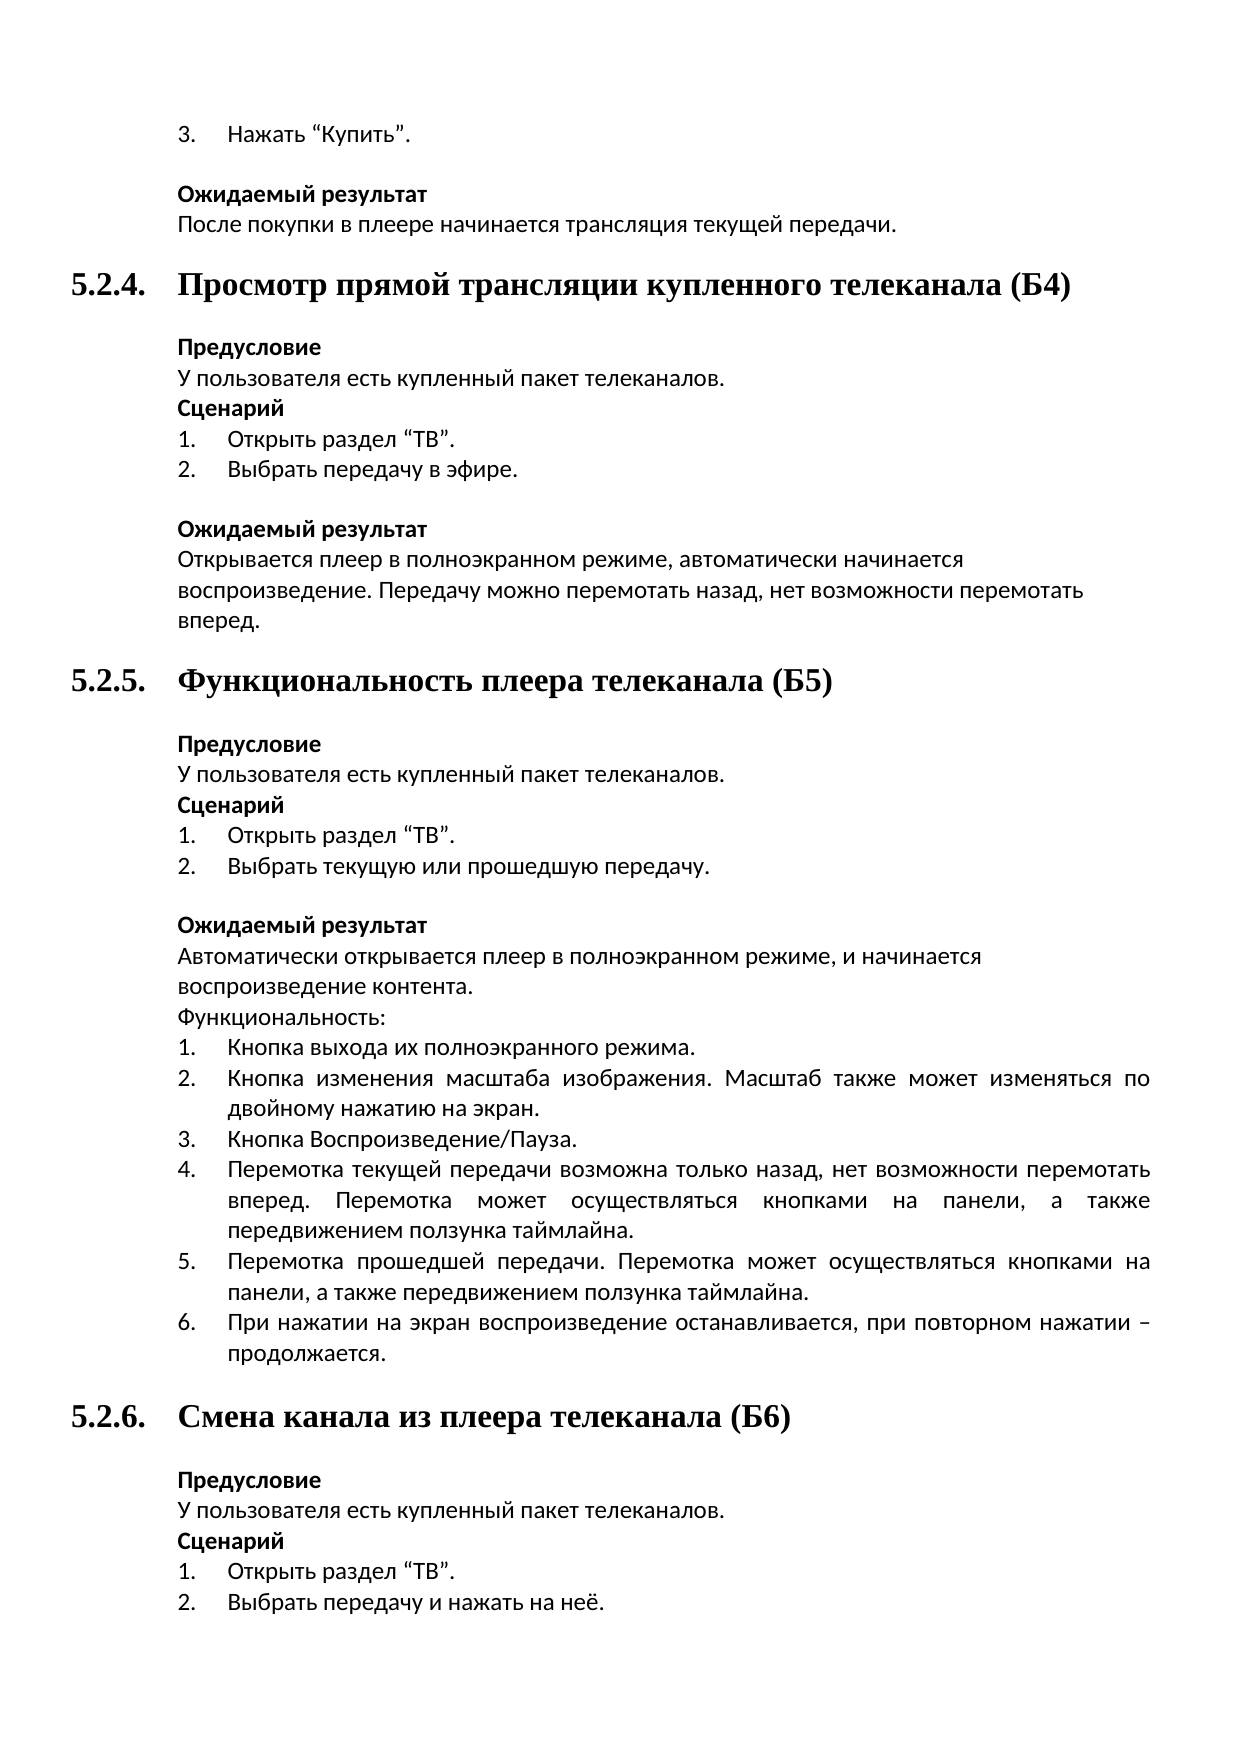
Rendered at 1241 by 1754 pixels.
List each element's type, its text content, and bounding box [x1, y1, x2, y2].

text Функциональность: [177, 1001, 1152, 1032]
list Перемотка текущей передачи возможна только назад, нет возможности перемотать вперед. Перемотка может осуществляться кнопками на панели, а также передвижением ползунка таймлайна. [177, 1154, 1152, 1245]
text Автоматически открывается плеер в полноэкранном режиме, и начинается воспроизведение контента. [177, 940, 1152, 1001]
subtitle Просмотр прямой трансляции купленного телеканала (Б4) [71, 264, 1152, 302]
list Открыть раздел “ТВ”. [177, 423, 1152, 453]
list При нажатии на экран воспроизведение останавливается, при повторном нажатии – продолжается. [177, 1306, 1152, 1367]
list Выбрать передачу и нажать на неё. [177, 1586, 1152, 1617]
list Кнопка выхода их полноэкранного режима. [177, 1032, 1152, 1062]
list Кнопка Воспроизведение/Пауза. [177, 1123, 1152, 1154]
subtitle Функциональность плеера телеканала (Б5) [71, 660, 1152, 698]
text Сценарий [177, 789, 1152, 819]
text Сценарий [177, 392, 1152, 423]
text У пользователя есть купленный пакет телеканалов. [177, 758, 1152, 789]
list Выбрать текущую или прошедшую передачу. [177, 850, 1152, 880]
list Нажать “Купить”. [177, 118, 1152, 149]
text У пользователя есть купленный пакет телеканалов. [177, 1494, 1152, 1525]
list Выбрать передачу в эфире. [177, 453, 1152, 484]
list Открыть раздел “ТВ”. [177, 1556, 1152, 1586]
text У пользователя есть купленный пакет телеканалов. [177, 362, 1152, 392]
list Кнопка изменения масштаба изображения. Масштаб также может изменяться по двойному нажатию на экран. [177, 1062, 1152, 1123]
text Предусловие [177, 331, 1152, 362]
text Ожидаемый результат [177, 909, 1152, 940]
text Ожидаемый результат [177, 513, 1152, 544]
text Предусловие [177, 728, 1152, 758]
subtitle Смена канала из плеера телеканала (Б6) [71, 1396, 1152, 1435]
text Открывается плеер в полноэкранном режиме, автоматически начинается воспроизведение. Передачу можно перемотать назад, нет возможности перемотать вперед. [177, 544, 1152, 635]
list Перемотка прошедшей передачи. Перемотка может осуществляться кнопками на панели, а также передвижением ползунка таймлайна. [177, 1245, 1152, 1306]
text Ожидаемый результат [177, 178, 1152, 208]
list Открыть раздел “ТВ”. [177, 819, 1152, 850]
text Сценарий [177, 1525, 1152, 1556]
text После покупки в плеере начинается трансляция текущей передачи. [177, 208, 1152, 239]
text Предусловие [177, 1464, 1152, 1494]
